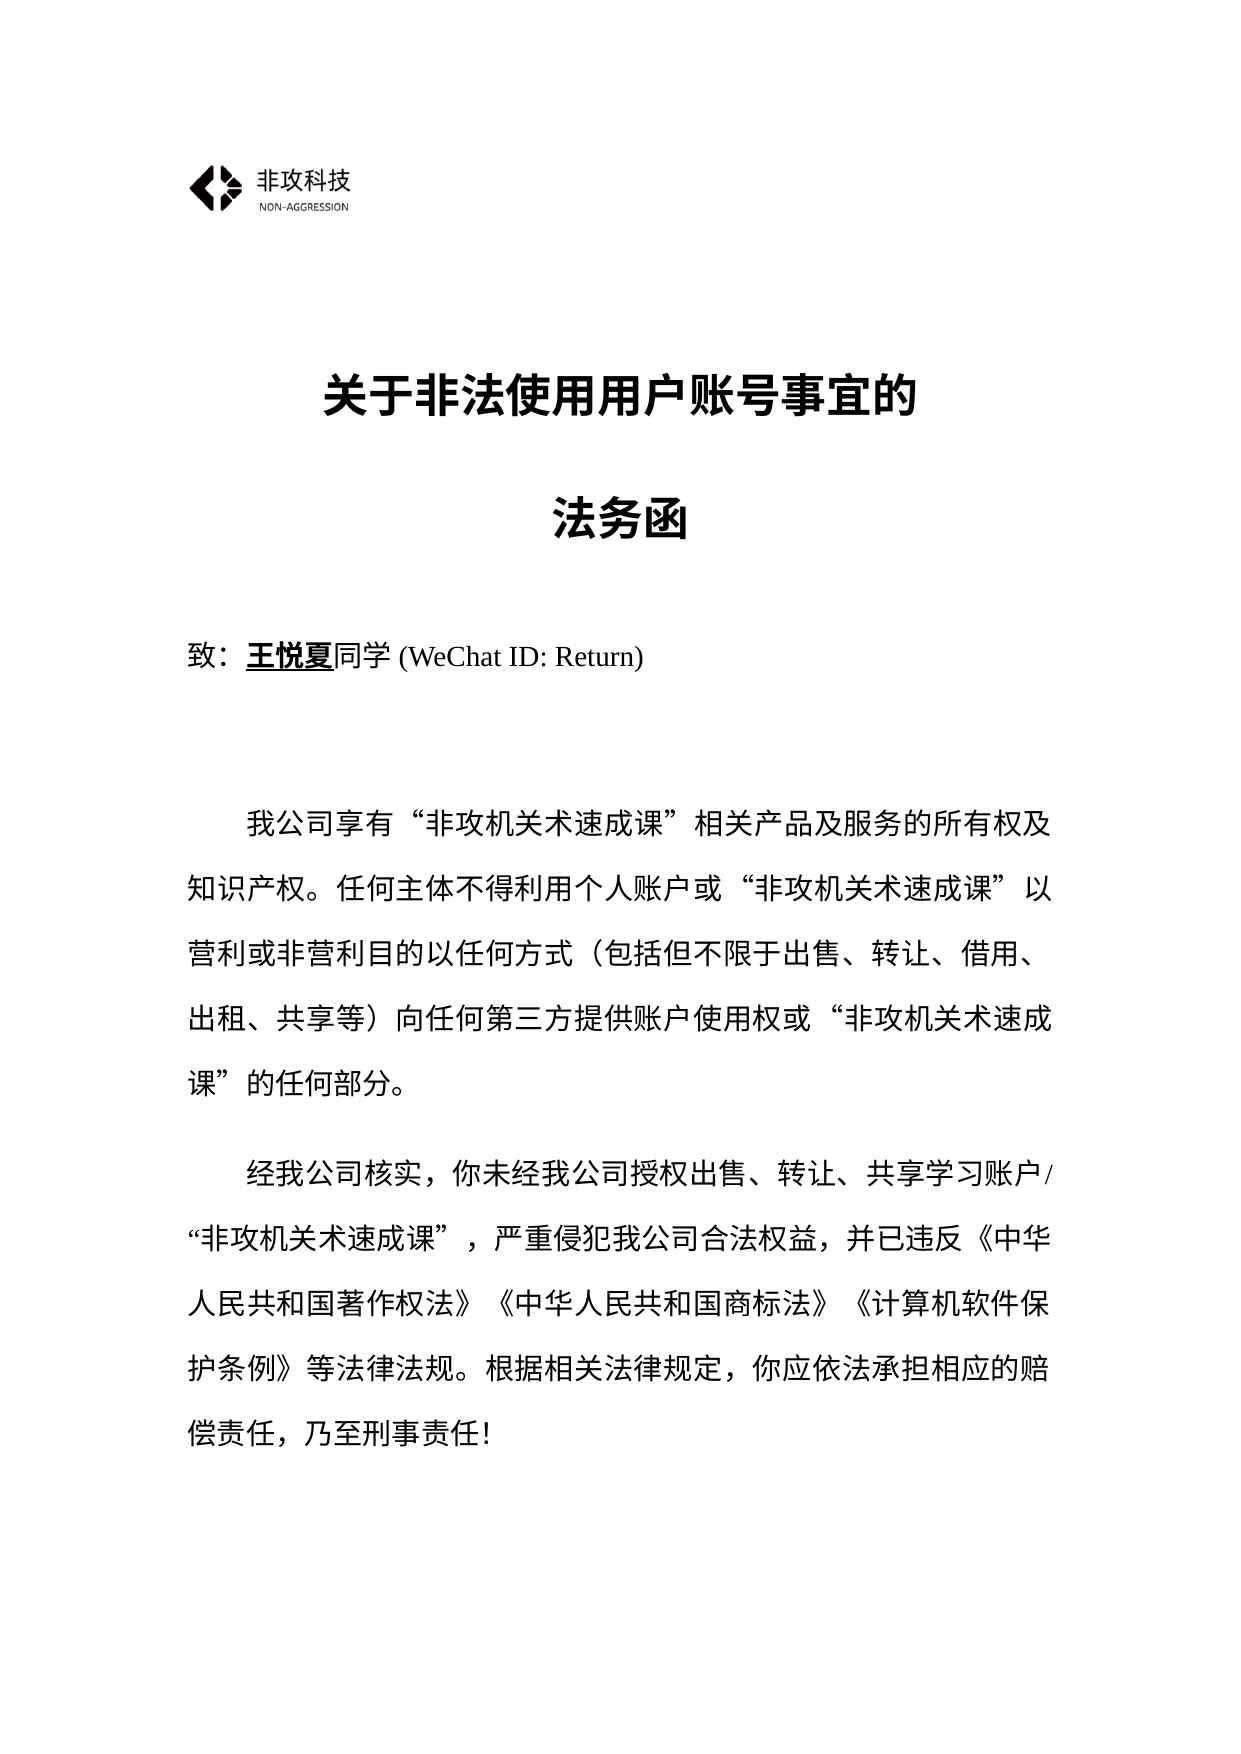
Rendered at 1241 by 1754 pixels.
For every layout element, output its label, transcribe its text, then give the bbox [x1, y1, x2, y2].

text 我公司享有“非攻机关术速成课”相关产品及服务的所有权及知识产权。任何主体不得利用个人账户或“非攻机关术速成课”以营利或非营利目的以任何方式（包括但不限于出售、转让、借用、出租、共享等）向任何第三方提供账户使用权或“非攻机关术速成课”的任何部分。 [187, 789, 1053, 1114]
text 经我公司核实，你未经我公司授权出售、转让、共享学习账户/“非攻机关术速成课”，严重侵犯我公司合法权益，并已违反《中华人民共和国著作权法》《中华人民共和国商标法》《计算机软件保护条例》等法律法规。根据相关法律规定，你应依法承担相应的赔偿责任，乃至刑事责任！ [187, 1139, 1053, 1464]
text 法务函 [187, 466, 1053, 564]
text 关于非法使用用户账号事宜的 [187, 344, 1053, 441]
text 致：王悦夏同学 (WeChat ID: Return) [187, 621, 1053, 686]
picture [187, 162, 354, 217]
